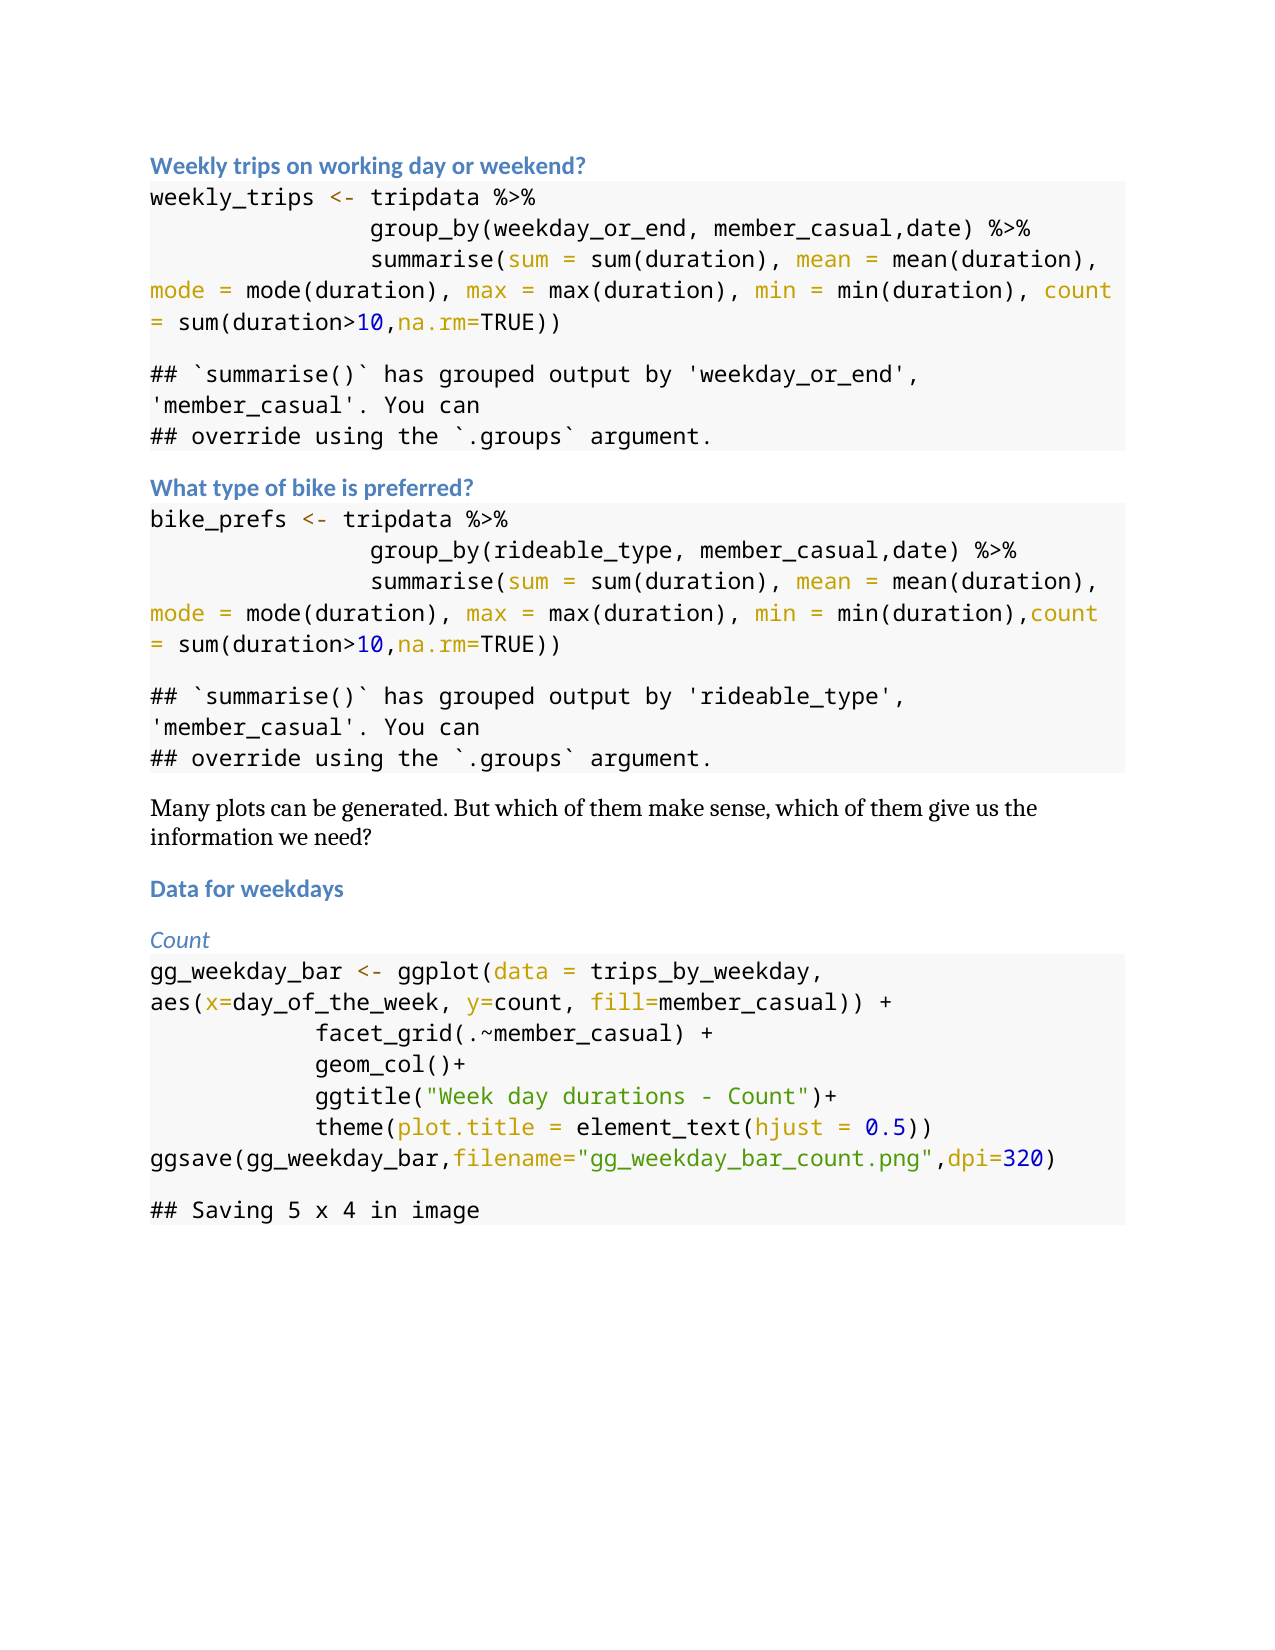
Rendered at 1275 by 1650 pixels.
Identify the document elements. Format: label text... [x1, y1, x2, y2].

subtitle Weekly trips on working day or weekend? [150, 150, 1125, 181]
text bike_prefs <- tripdata %>% group_by(rideable_type, member_casual,date) %>% summarise(sum = sum(duration), mean = mean(duration), mode = mode(duration), max = max(duration), min = min(duration),count = sum(duration>10,na.rm=TRUE)) [507, 503, 1125, 659]
text Many plots can be generated. But which of them make sense, which of them give us the information we need? [150, 794, 1125, 852]
text ## `summarise()` has grouped output by 'rideable_type', 'member_casual'. You can ## override using the `.groups` argument. [150, 680, 1125, 773]
text gg_weekday_bar <- ggplot(data = trips_by_weekday, aes(x=day_of_the_week, y=count, fill=member_casual)) + facet_grid(.~member_casual) + geom_col()+ ggtitle("Week day durations - Count")+ theme(plot.title = element_text(hjust = 0.5)) ggsave(gg_weekday_bar,filename="gg_weekday_bar_count.png",dpi=320) [150, 954, 1125, 1173]
subtitle Count [150, 924, 1125, 954]
subtitle Data for weekdays [150, 873, 1125, 903]
text ## Saving 5 x 4 in image [150, 1194, 1125, 1225]
text ## `summarise()` has grouped output by 'weekday_or_end', 'member_casual'. You can ## override using the `.groups` argument. [150, 358, 1125, 451]
subtitle What type of bike is preferred? [150, 472, 1125, 503]
